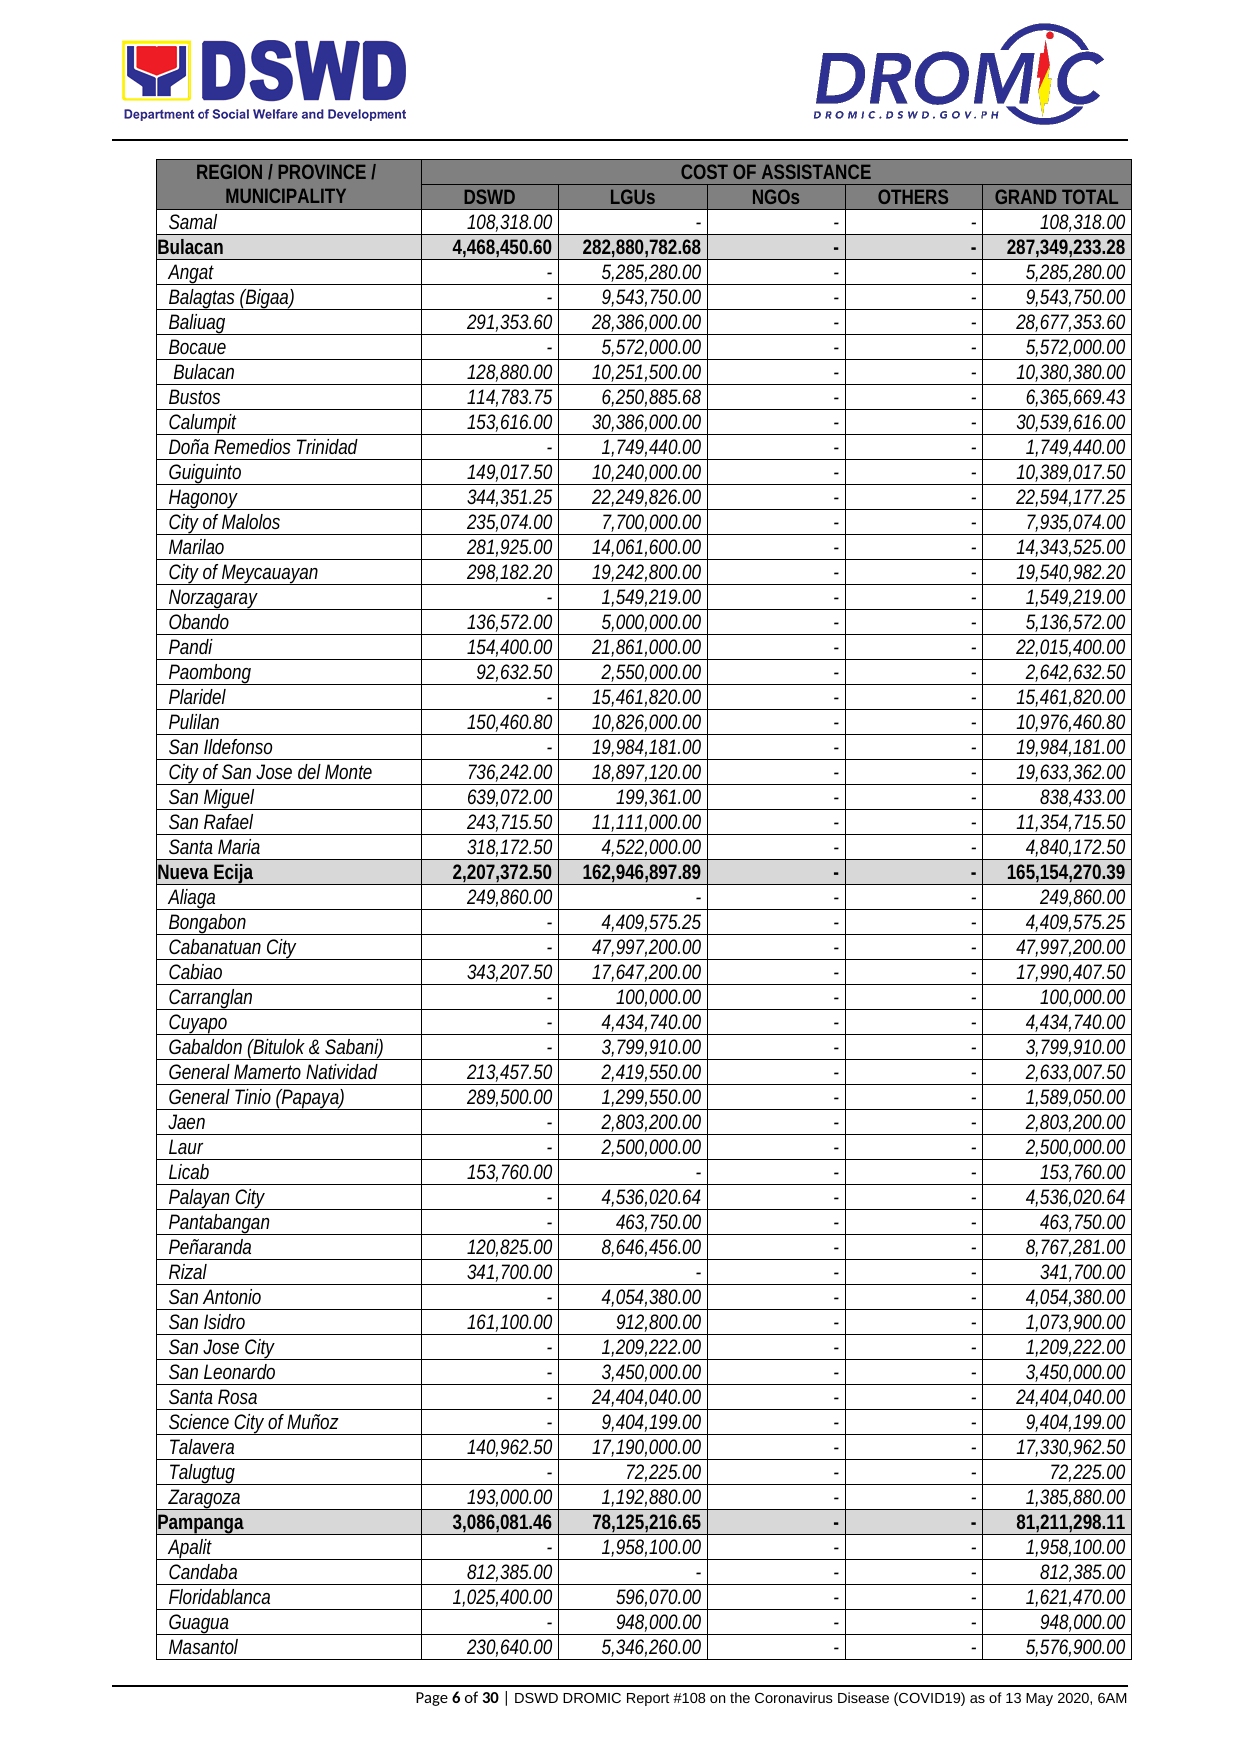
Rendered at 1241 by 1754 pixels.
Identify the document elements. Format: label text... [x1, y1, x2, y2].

table_cell 19,984,181.00 [983, 735, 1131, 759]
table_cell - [708, 285, 845, 309]
table_cell - [846, 960, 982, 984]
table_cell Rizal [168, 1260, 421, 1284]
table_cell 11,354,715.50 [983, 810, 1131, 834]
table_cell [157, 635, 168, 659]
table_cell - [708, 1460, 845, 1484]
table_cell 7,700,000.00 [559, 510, 707, 534]
table_cell - [422, 260, 558, 284]
table_cell Hagonoy [168, 485, 421, 509]
table_cell - [708, 210, 845, 234]
table_cell [157, 1035, 168, 1059]
table_cell 1,749,440.00 [559, 435, 707, 459]
table_cell - [708, 410, 845, 434]
table_cell 81,211,298.11 [983, 1510, 1131, 1534]
table_cell [157, 1260, 168, 1284]
table_cell Bocaue [168, 335, 421, 359]
table_cell - [846, 1085, 982, 1109]
table_cell [157, 760, 168, 784]
table_cell Licab [168, 1160, 421, 1184]
table_cell 6,365,669.43 [983, 385, 1131, 409]
table_cell OTHERS [846, 185, 982, 209]
table_cell 19,242,800.00 [559, 560, 707, 584]
table_cell 5,285,280.00 [559, 260, 707, 284]
table_cell - [846, 410, 982, 434]
table_cell [157, 560, 168, 584]
table_cell [157, 1335, 168, 1359]
table_cell 17,647,200.00 [559, 960, 707, 984]
table_cell 128,880.00 [422, 360, 558, 384]
table_cell General Mamerto Natividad [168, 1060, 421, 1084]
table_cell [157, 535, 168, 559]
table_cell - [708, 985, 845, 1009]
table_cell [157, 735, 168, 759]
table_cell 47,997,200.00 [559, 935, 707, 959]
table_cell Cuyapo [168, 1010, 421, 1034]
table_cell - [422, 1460, 558, 1484]
table_cell - [708, 1585, 845, 1609]
table_cell 1,549,219.00 [983, 585, 1131, 609]
table_cell - [708, 635, 845, 659]
table_cell - [846, 1585, 982, 1609]
table_cell - [708, 1135, 845, 1159]
table_cell 24,404,040.00 [559, 1385, 707, 1409]
table_cell - [708, 1210, 845, 1234]
table_cell 18,897,120.00 [559, 760, 707, 784]
table_cell - [422, 1035, 558, 1059]
table_cell 2,803,200.00 [983, 1110, 1131, 1134]
table_cell 10,251,500.00 [559, 360, 707, 384]
table_cell - [846, 710, 982, 734]
table_cell 4,522,000.00 [559, 835, 707, 859]
table_cell - [422, 985, 558, 1009]
table_cell - [708, 1310, 845, 1334]
table_cell NGOs [708, 185, 845, 209]
table_cell - [422, 1335, 558, 1359]
table_cell - [708, 1435, 845, 1459]
table_cell 17,190,000.00 [559, 1435, 707, 1459]
table_cell - [846, 885, 982, 909]
table_cell - [846, 585, 982, 609]
table_cell [157, 510, 168, 534]
table_cell - [846, 1435, 982, 1459]
table_cell - [422, 285, 558, 309]
table_cell - [846, 1035, 982, 1059]
table_cell - [846, 310, 982, 334]
table_cell 9,404,199.00 [559, 1410, 707, 1434]
table_cell [157, 810, 168, 834]
table_cell Cabiao [168, 960, 421, 984]
table_cell - [708, 1010, 845, 1034]
table_cell 4,054,380.00 [983, 1285, 1131, 1309]
table_cell - [422, 685, 558, 709]
table_cell - [422, 1410, 558, 1434]
table_cell [157, 1385, 168, 1409]
table_cell 153,760.00 [983, 1160, 1131, 1184]
table_cell Angat [168, 260, 421, 284]
table_cell - [422, 1010, 558, 1034]
table_cell 318,172.50 [422, 835, 558, 859]
table_cell Pantabangan [168, 1210, 421, 1234]
table_cell 291,353.60 [422, 310, 558, 334]
table_cell [157, 285, 168, 309]
table_cell 4,434,740.00 [983, 1010, 1131, 1034]
table_cell - [846, 210, 982, 234]
table_cell 10,380,380.00 [983, 360, 1131, 384]
table_cell 5,346,260.00 [559, 1635, 707, 1659]
table_cell [157, 1485, 168, 1509]
table_cell - [708, 560, 845, 584]
table_cell [157, 1235, 168, 1259]
table_cell - [708, 335, 845, 359]
table_cell 9,404,199.00 [983, 1410, 1131, 1434]
table_cell Masantol [168, 1635, 421, 1659]
table_cell 47,997,200.00 [983, 935, 1131, 959]
table_cell - [708, 1235, 845, 1259]
table_cell 639,072.00 [422, 785, 558, 809]
table_cell - [708, 485, 845, 509]
table_cell [157, 1210, 168, 1234]
table_cell Talugtug [168, 1460, 421, 1484]
table_cell 28,677,353.60 [983, 310, 1131, 334]
table_cell Samal [168, 210, 421, 234]
table_cell - [846, 660, 982, 684]
table_cell - [846, 1060, 982, 1084]
table_cell 24,404,040.00 [983, 1385, 1131, 1409]
table_cell 9,543,750.00 [559, 285, 707, 309]
table_cell - [422, 1285, 558, 1309]
table_cell - [846, 1510, 982, 1534]
table_cell - [708, 1560, 845, 1584]
table_cell - [846, 1210, 982, 1234]
table_cell GRAND TOTAL [983, 185, 1131, 209]
table_cell City of Meycauayan [168, 560, 421, 584]
table_cell - [708, 585, 845, 609]
table_cell San Miguel [168, 785, 421, 809]
table_cell - [846, 485, 982, 509]
table_cell [157, 1110, 168, 1134]
table_cell [157, 1585, 168, 1609]
table_cell - [708, 610, 845, 634]
table_cell 5,285,280.00 [983, 260, 1131, 284]
table_cell 17,990,407.50 [983, 960, 1131, 984]
table_cell - [846, 1560, 982, 1584]
table_cell - [846, 560, 982, 584]
table_cell 249,860.00 [983, 885, 1131, 909]
table_cell 812,385.00 [983, 1560, 1131, 1584]
table_cell Laur [168, 1135, 421, 1159]
table_cell 463,750.00 [983, 1210, 1131, 1234]
table_cell 6,250,885.68 [559, 385, 707, 409]
table_cell - [708, 1160, 845, 1184]
table_cell 249,860.00 [422, 885, 558, 909]
table_cell Candaba [168, 1560, 421, 1584]
table_cell [157, 310, 168, 334]
table_cell 243,715.50 [422, 810, 558, 834]
table_cell - [708, 1335, 845, 1359]
table_cell [157, 1135, 168, 1159]
table_cell - [846, 460, 982, 484]
table_cell 108,318.00 [422, 210, 558, 234]
table_cell 3,799,910.00 [983, 1035, 1131, 1059]
table_cell 4,840,172.50 [983, 835, 1131, 859]
table_cell - [422, 910, 558, 934]
table_cell - [708, 910, 845, 934]
table_cell 298,182.20 [422, 560, 558, 584]
table_cell 92,632.50 [422, 660, 558, 684]
table_cell - [708, 1535, 845, 1559]
table_cell 948,000.00 [983, 1610, 1131, 1634]
table_cell - [422, 335, 558, 359]
table_cell [157, 1560, 168, 1584]
table_cell - [846, 1360, 982, 1384]
table_cell San Ildefonso [168, 735, 421, 759]
table_cell - [708, 1635, 845, 1659]
table_cell [157, 960, 168, 984]
table_cell Nueva Ecija [157, 860, 421, 884]
table_cell Apalit [168, 1535, 421, 1559]
table_cell 4,536,020.64 [559, 1185, 707, 1209]
table_cell - [846, 935, 982, 959]
table_cell - [708, 1510, 845, 1534]
table_cell 161,100.00 [422, 1310, 558, 1334]
table_cell 596,070.00 [559, 1585, 707, 1609]
table_cell - [708, 810, 845, 834]
table_cell 15,461,820.00 [559, 685, 707, 709]
table_cell Baliuag [168, 310, 421, 334]
table_cell 1,621,470.00 [983, 1585, 1131, 1609]
table_cell [157, 1160, 168, 1184]
table_cell - [708, 1060, 845, 1084]
table_cell 72,225.00 [983, 1460, 1131, 1484]
table_cell 154,400.00 [422, 635, 558, 659]
table_cell - [708, 885, 845, 909]
table_cell - [708, 760, 845, 784]
table_cell 7,935,074.00 [983, 510, 1131, 534]
table_cell Floridablanca [168, 1585, 421, 1609]
table_cell - [422, 1535, 558, 1559]
table_cell 1,209,222.00 [983, 1335, 1131, 1359]
table_cell - [708, 1260, 845, 1284]
table_cell 14,061,600.00 [559, 535, 707, 559]
table_cell 14,343,525.00 [983, 535, 1131, 559]
table_cell Aliaga [168, 885, 421, 909]
table_cell 1,549,219.00 [559, 585, 707, 609]
table_cell Gabaldon (Bitulok & Sabani) [168, 1035, 421, 1059]
table_cell 1,025,400.00 [422, 1585, 558, 1609]
table_cell 3,450,000.00 [559, 1360, 707, 1384]
table_cell [157, 1635, 168, 1659]
table_cell 153,616.00 [422, 410, 558, 434]
table_cell 22,249,826.00 [559, 485, 707, 509]
table_cell Peñaranda [168, 1235, 421, 1259]
table_cell Pampanga [157, 1510, 421, 1534]
table_cell - [846, 1310, 982, 1334]
table_cell - [708, 660, 845, 684]
table_cell 948,000.00 [559, 1610, 707, 1634]
table_cell Obando [168, 610, 421, 634]
table_cell 22,594,177.25 [983, 485, 1131, 509]
table_cell 17,330,962.50 [983, 1435, 1131, 1459]
table_cell 120,825.00 [422, 1235, 558, 1259]
table_cell 199,361.00 [559, 785, 707, 809]
table_cell 2,500,000.00 [559, 1135, 707, 1159]
table_cell Santa Maria [168, 835, 421, 859]
picture [781, 23, 1133, 125]
table_cell 165,154,270.39 [983, 860, 1131, 884]
table_cell [157, 1410, 168, 1434]
table_cell 1,958,100.00 [983, 1535, 1131, 1559]
table_cell - [559, 210, 707, 234]
table_cell - [846, 685, 982, 709]
table_cell San Rafael [168, 810, 421, 834]
table_cell [157, 785, 168, 809]
table_cell - [708, 1360, 845, 1384]
table_cell - [846, 235, 982, 259]
table_cell [157, 1460, 168, 1484]
table_cell 838,433.00 [983, 785, 1131, 809]
table_cell Norzagaray [168, 585, 421, 609]
table_cell [157, 360, 168, 384]
table_cell [157, 985, 168, 1009]
table_cell - [708, 1085, 845, 1109]
table_cell [157, 935, 168, 959]
table_cell 5,572,000.00 [983, 335, 1131, 359]
table_cell 3,086,081.46 [422, 1510, 558, 1534]
table_cell 15,461,820.00 [983, 685, 1131, 709]
table_cell 2,642,632.50 [983, 660, 1131, 684]
table_cell 10,976,460.80 [983, 710, 1131, 734]
table_cell - [708, 1110, 845, 1134]
table_cell - [846, 1385, 982, 1409]
table_cell - [422, 735, 558, 759]
table_cell 282,880,782.68 [559, 235, 707, 259]
table_cell - [422, 935, 558, 959]
table_cell 10,240,000.00 [559, 460, 707, 484]
table_cell - [846, 1160, 982, 1184]
table_cell [157, 1185, 168, 1209]
table_cell - [846, 510, 982, 534]
table_cell - [422, 1360, 558, 1384]
table_cell 19,540,982.20 [983, 560, 1131, 584]
table_cell [157, 885, 168, 909]
table_cell [157, 335, 168, 359]
table_cell 213,457.50 [422, 1060, 558, 1084]
table_cell Pandi [168, 635, 421, 659]
table_cell - [846, 1235, 982, 1259]
table_cell - [846, 535, 982, 559]
table_cell Pulilan [168, 710, 421, 734]
table_cell 1,385,880.00 [983, 1485, 1131, 1509]
table_cell - [708, 1035, 845, 1059]
table_cell - [846, 1185, 982, 1209]
table_cell 21,861,000.00 [559, 635, 707, 659]
table_cell 5,000,000.00 [559, 610, 707, 634]
table_cell [157, 1360, 168, 1384]
table_cell Cabanatuan City [168, 935, 421, 959]
table_cell - [708, 1285, 845, 1309]
table_cell - [708, 1485, 845, 1509]
table_cell - [846, 360, 982, 384]
table_cell 22,015,400.00 [983, 635, 1131, 659]
table_cell - [422, 1110, 558, 1134]
table_cell - [846, 285, 982, 309]
picture [112, 37, 417, 125]
table_cell - [422, 1210, 558, 1234]
table_cell - [846, 735, 982, 759]
table_cell [157, 210, 168, 234]
table_cell 230,640.00 [422, 1635, 558, 1659]
table_cell 2,633,007.50 [983, 1060, 1131, 1084]
table_cell 149,017.50 [422, 460, 558, 484]
table_cell Bustos [168, 385, 421, 409]
table_cell 4,468,450.60 [422, 235, 558, 259]
table_cell [157, 1010, 168, 1034]
table_cell 1,299,550.00 [559, 1085, 707, 1109]
table_cell - [422, 1385, 558, 1409]
table_cell - [422, 1135, 558, 1159]
table_cell San Leonardo [168, 1360, 421, 1384]
table_cell 5,136,572.00 [983, 610, 1131, 634]
table_cell [157, 410, 168, 434]
table_cell - [422, 435, 558, 459]
table_cell 344,351.25 [422, 485, 558, 509]
table_cell - [559, 1160, 707, 1184]
table_cell 912,800.00 [559, 1310, 707, 1334]
table_cell Marilao [168, 535, 421, 559]
table_cell - [846, 610, 982, 634]
table_cell Paombong [168, 660, 421, 684]
table_cell 100,000.00 [983, 985, 1131, 1009]
table_cell 2,207,372.50 [422, 860, 558, 884]
table_cell 289,500.00 [422, 1085, 558, 1109]
table_cell 2,803,200.00 [559, 1110, 707, 1134]
table_cell 4,536,020.64 [983, 1185, 1131, 1209]
table_cell - [846, 1260, 982, 1284]
table_cell Carranglan [168, 985, 421, 1009]
table_cell - [422, 585, 558, 609]
table_cell - [846, 835, 982, 859]
table_cell - [846, 985, 982, 1009]
table_cell 162,946,897.89 [559, 860, 707, 884]
table_header COST OF ASSISTANCE [422, 160, 1131, 184]
table_cell Doña Remedios Trinidad [168, 435, 421, 459]
table_cell 72,225.00 [559, 1460, 707, 1484]
table_cell - [708, 535, 845, 559]
table_cell 341,700.00 [983, 1260, 1131, 1284]
table_cell - [708, 860, 845, 884]
table_cell - [846, 335, 982, 359]
table_cell Balagtas (Bigaa) [168, 285, 421, 309]
table_cell Guiguinto [168, 460, 421, 484]
table_cell 10,389,017.50 [983, 460, 1131, 484]
table_cell [157, 1535, 168, 1559]
table_cell 5,576,900.00 [983, 1635, 1131, 1659]
table_cell [157, 1060, 168, 1084]
table_cell 8,646,456.00 [559, 1235, 707, 1259]
table_cell 28,386,000.00 [559, 310, 707, 334]
table_cell - [708, 735, 845, 759]
table_cell [157, 610, 168, 634]
table_cell - [708, 685, 845, 709]
table_cell - [708, 1410, 845, 1434]
table_cell - [708, 310, 845, 334]
table_cell 9,543,750.00 [983, 285, 1131, 309]
table_cell - [846, 385, 982, 409]
table_cell [157, 710, 168, 734]
table_cell 2,500,000.00 [983, 1135, 1131, 1159]
table_cell Santa Rosa [168, 1385, 421, 1409]
table_cell 4,434,740.00 [559, 1010, 707, 1034]
table_cell - [846, 635, 982, 659]
table_cell - [422, 1610, 558, 1634]
table_cell 281,925.00 [422, 535, 558, 559]
table_cell - [846, 260, 982, 284]
table_cell - [846, 1635, 982, 1659]
table_cell San Jose City [168, 1335, 421, 1359]
table_cell 136,572.00 [422, 610, 558, 634]
table_cell - [708, 260, 845, 284]
table_cell Bulacan [168, 360, 421, 384]
table_cell 1,958,100.00 [559, 1535, 707, 1559]
table_cell - [708, 960, 845, 984]
table_cell Guagua [168, 1610, 421, 1634]
table_cell - [708, 785, 845, 809]
table_cell - [708, 360, 845, 384]
table_cell - [708, 1385, 845, 1409]
table_cell 343,207.50 [422, 960, 558, 984]
table_cell [157, 1310, 168, 1334]
table_cell Bongabon [168, 910, 421, 934]
table_cell [157, 835, 168, 859]
table_cell - [846, 1285, 982, 1309]
table_cell San Antonio [168, 1285, 421, 1309]
table_cell Talavera [168, 1435, 421, 1459]
table_cell - [708, 710, 845, 734]
table_cell 1,209,222.00 [559, 1335, 707, 1359]
table_cell 19,633,362.00 [983, 760, 1131, 784]
table_cell 341,700.00 [422, 1260, 558, 1284]
table_cell 100,000.00 [559, 985, 707, 1009]
table_cell DSWD [422, 185, 558, 209]
table_cell 1,749,440.00 [983, 435, 1131, 459]
table_cell - [846, 1460, 982, 1484]
table_cell - [708, 1185, 845, 1209]
table_cell 235,074.00 [422, 510, 558, 534]
table_cell 1,589,050.00 [983, 1085, 1131, 1109]
table_cell - [846, 1010, 982, 1034]
table_cell - [708, 510, 845, 534]
table_cell 153,760.00 [422, 1160, 558, 1184]
table_cell 1,192,880.00 [559, 1485, 707, 1509]
table_cell Jaen [168, 1110, 421, 1134]
table_cell 2,419,550.00 [559, 1060, 707, 1084]
table_cell Calumpit [168, 410, 421, 434]
table_cell 812,385.00 [422, 1560, 558, 1584]
table_cell - [559, 885, 707, 909]
table_cell [157, 1610, 168, 1634]
table_cell 150,460.80 [422, 710, 558, 734]
table_cell 4,054,380.00 [559, 1285, 707, 1309]
table_cell - [846, 760, 982, 784]
table_cell City of Malolos [168, 510, 421, 534]
table_cell [157, 660, 168, 684]
table_cell - [708, 385, 845, 409]
table_cell - [559, 1260, 707, 1284]
table_cell - [846, 1535, 982, 1559]
table_cell 30,539,616.00 [983, 410, 1131, 434]
table_cell 4,409,575.25 [983, 910, 1131, 934]
table_cell - [846, 910, 982, 934]
table_cell - [708, 435, 845, 459]
table_cell 140,962.50 [422, 1435, 558, 1459]
table_cell - [846, 860, 982, 884]
table_cell 193,000.00 [422, 1485, 558, 1509]
table_cell - [846, 785, 982, 809]
table_cell 287,349,233.28 [983, 235, 1131, 259]
table_cell - [846, 1485, 982, 1509]
table_cell 30,386,000.00 [559, 410, 707, 434]
table_cell [157, 385, 168, 409]
table_cell - [846, 1110, 982, 1134]
table_cell 1,073,900.00 [983, 1310, 1131, 1334]
table_cell 3,450,000.00 [983, 1360, 1131, 1384]
table_cell - [708, 935, 845, 959]
table_cell [157, 435, 168, 459]
table_cell [157, 1085, 168, 1109]
table_cell [157, 460, 168, 484]
table_cell 2,550,000.00 [559, 660, 707, 684]
table_cell City of San Jose del Monte [168, 760, 421, 784]
table_cell - [708, 1610, 845, 1634]
table_cell 114,783.75 [422, 385, 558, 409]
table_cell - [422, 1185, 558, 1209]
table_cell - [846, 1410, 982, 1434]
table_cell Science City of Muñoz [168, 1410, 421, 1434]
table_cell - [846, 1610, 982, 1634]
table_cell [157, 1435, 168, 1459]
table_cell - [846, 810, 982, 834]
table_cell - [559, 1560, 707, 1584]
table_cell [157, 910, 168, 934]
table_cell - [846, 1335, 982, 1359]
table_cell Palayan City [168, 1185, 421, 1209]
table_cell [157, 260, 168, 284]
table_cell 4,409,575.25 [559, 910, 707, 934]
table_cell 108,318.00 [983, 210, 1131, 234]
table_cell - [708, 460, 845, 484]
table_cell [157, 685, 168, 709]
table_cell 8,767,281.00 [983, 1235, 1131, 1259]
table_header REGION / PROVINCE / MUNICIPALITY [157, 160, 421, 209]
table_cell 3,799,910.00 [559, 1035, 707, 1059]
table_cell 78,125,216.65 [559, 1510, 707, 1534]
table_cell [157, 485, 168, 509]
table_cell 10,826,000.00 [559, 710, 707, 734]
table_cell 19,984,181.00 [559, 735, 707, 759]
table_cell 736,242.00 [422, 760, 558, 784]
table_cell 5,572,000.00 [559, 335, 707, 359]
table_cell - [708, 835, 845, 859]
table_cell General Tinio (Papaya) [168, 1085, 421, 1109]
table_cell LGUs [559, 185, 707, 209]
table_cell [157, 1285, 168, 1309]
table_cell - [708, 235, 845, 259]
table_cell Zaragoza [168, 1485, 421, 1509]
table_cell [157, 585, 168, 609]
table_cell - [846, 1135, 982, 1159]
table_cell San Isidro [168, 1310, 421, 1334]
table_cell Plaridel [168, 685, 421, 709]
table_cell 11,111,000.00 [559, 810, 707, 834]
table_cell 463,750.00 [559, 1210, 707, 1234]
table_cell - [846, 435, 982, 459]
table_cell Bulacan [157, 235, 421, 259]
